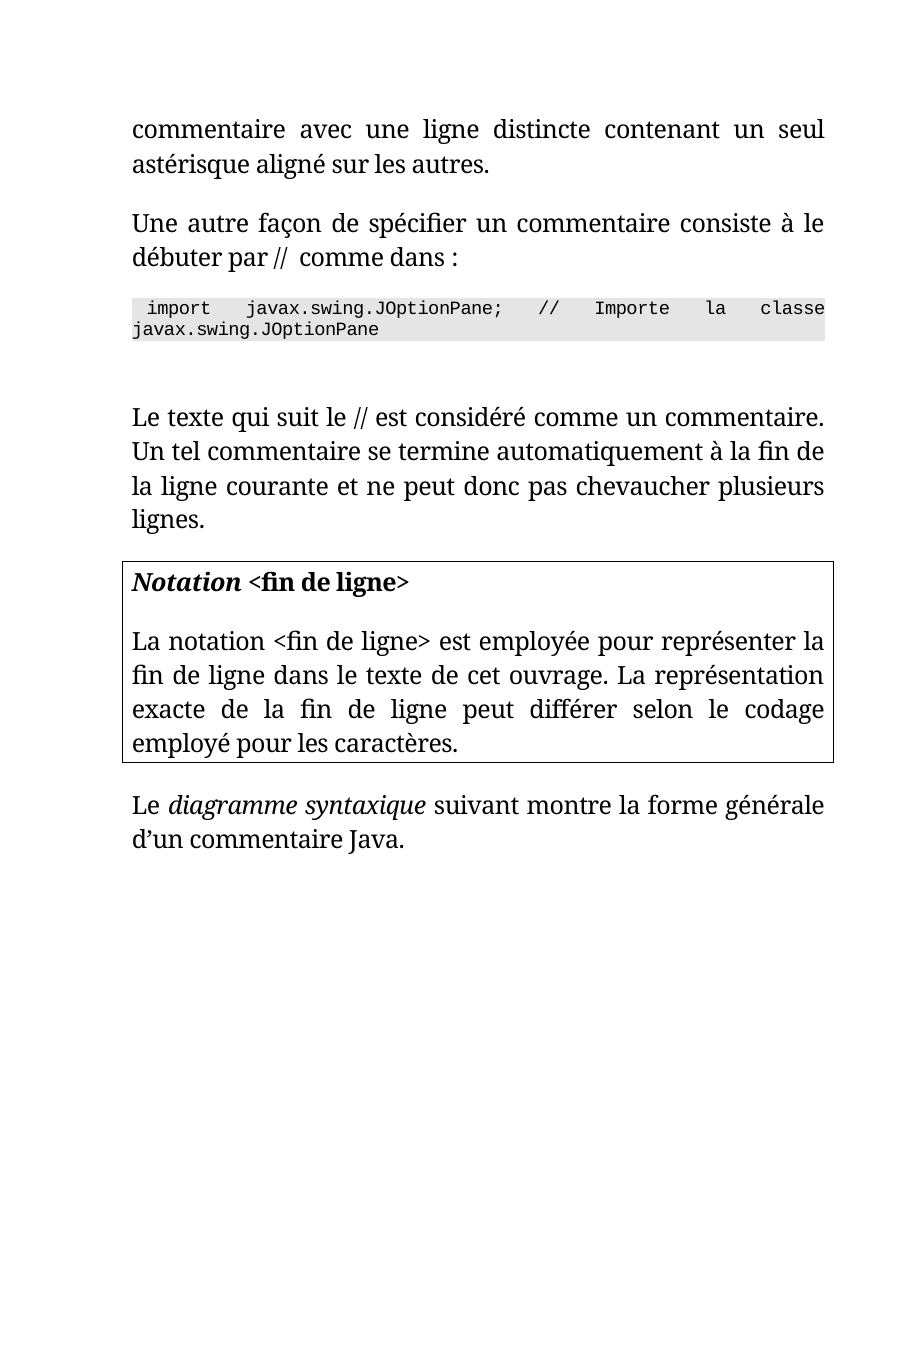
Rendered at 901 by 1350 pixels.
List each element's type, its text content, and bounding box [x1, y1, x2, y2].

text Une autre façon de spécifier un commentaire consiste à le débuter par // comme dans : [132, 205, 825, 273]
text Notation <fin de ligne> [123, 562, 833, 598]
text import javax.swing.JOptionPane; // Importe la classe javax.swing.JOptionPane [132, 298, 825, 341]
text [132, 112, 825, 180]
text Le texte qui suit le // est considéré comme un commentaire. Un tel commentaire se termine automatiquement à la fin de la ligne courante et ne peut donc pas chevaucher plusieurs lignes. [132, 400, 825, 536]
text Le diagramme syntaxique suivant montre la forme générale d’un commentaire Java. [132, 788, 825, 856]
text La notation <fin de ligne> est employée pour représenter la fin de ligne dans le texte de cet ouvrage. La représentation exacte de la fin de ligne peut différer selon le codage employé pour les caractères. [123, 620, 833, 762]
